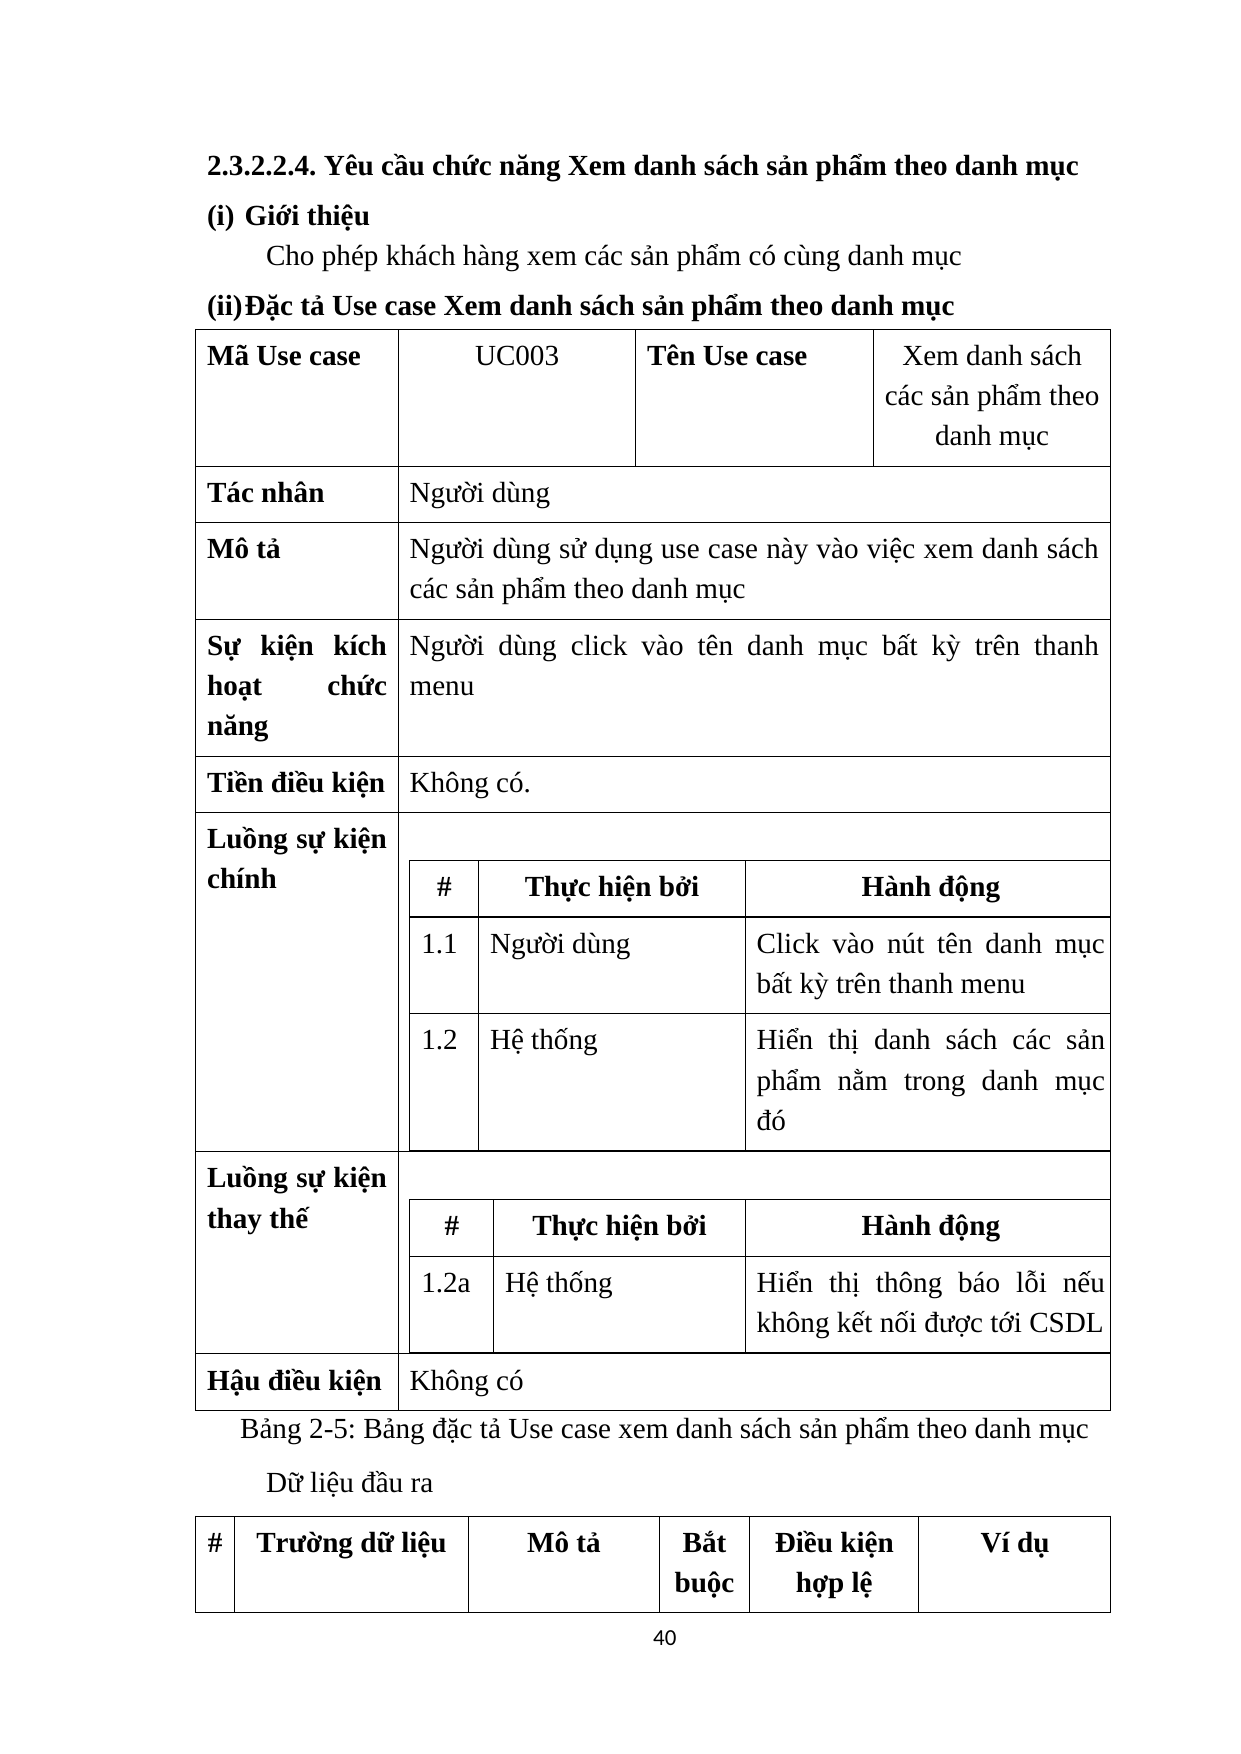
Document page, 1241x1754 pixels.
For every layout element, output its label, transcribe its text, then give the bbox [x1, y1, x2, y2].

table_header # [196, 1517, 234, 1612]
table_header Ví dụ [919, 1517, 1110, 1612]
table_cell Luồng sự kiện chính [196, 813, 398, 1151]
table_cell Không có. [399, 757, 1110, 812]
text Bảng 2-5: Bảng đặc tả Use case xem danh sách sản phẩm theo danh mục [207, 1411, 1122, 1444]
table_cell Tác nhân [196, 467, 398, 522]
table_cell Mô tả [196, 523, 398, 619]
table_header Tên Use case [636, 330, 873, 466]
table_cell Người dùng [399, 467, 1110, 522]
table_header Bắt buộc (Y/N) [660, 1517, 749, 1612]
table_header Mã Use case [196, 330, 398, 466]
table_cell Người dùng click vào tên danh mục bất kỳ trên thanh menu [399, 620, 1110, 756]
subtitle Yêu cầu chức năng Xem danh sách sản phẩm theo danh mục [207, 148, 1122, 181]
list Đặc tả Use case Xem danh sách sản phẩm theo danh mục [207, 288, 1122, 322]
table_cell [399, 1152, 1110, 1353]
table_cell Tiền điều kiện [196, 757, 398, 812]
table_header UC003 [399, 330, 635, 466]
table_header Trường dữ liệu [235, 1517, 468, 1612]
table_cell Không có [399, 1354, 1110, 1410]
table_cell Người dùng sử dụng use case này vào việc xem danh sách các sản phẩm theo danh mục [399, 523, 1110, 619]
table_cell Luồng sự kiện thay thế [196, 1152, 398, 1353]
text Dữ liệu đầu ra [207, 1465, 1122, 1499]
table_header Xem danh sách các sản phẩm theo danh mục [874, 330, 1110, 466]
list Giới thiệu [207, 198, 1122, 232]
text Cho phép khách hàng xem các sản phẩm có cùng danh mục [207, 238, 1122, 272]
table_cell Hậu điều kiện [196, 1354, 398, 1410]
table_header Mô tả [469, 1517, 659, 1612]
table_cell Sự kiện kích hoạt chức năng [196, 620, 398, 756]
table_header Điều kiện hợp lệ [750, 1517, 918, 1612]
table_cell [399, 813, 1110, 1151]
